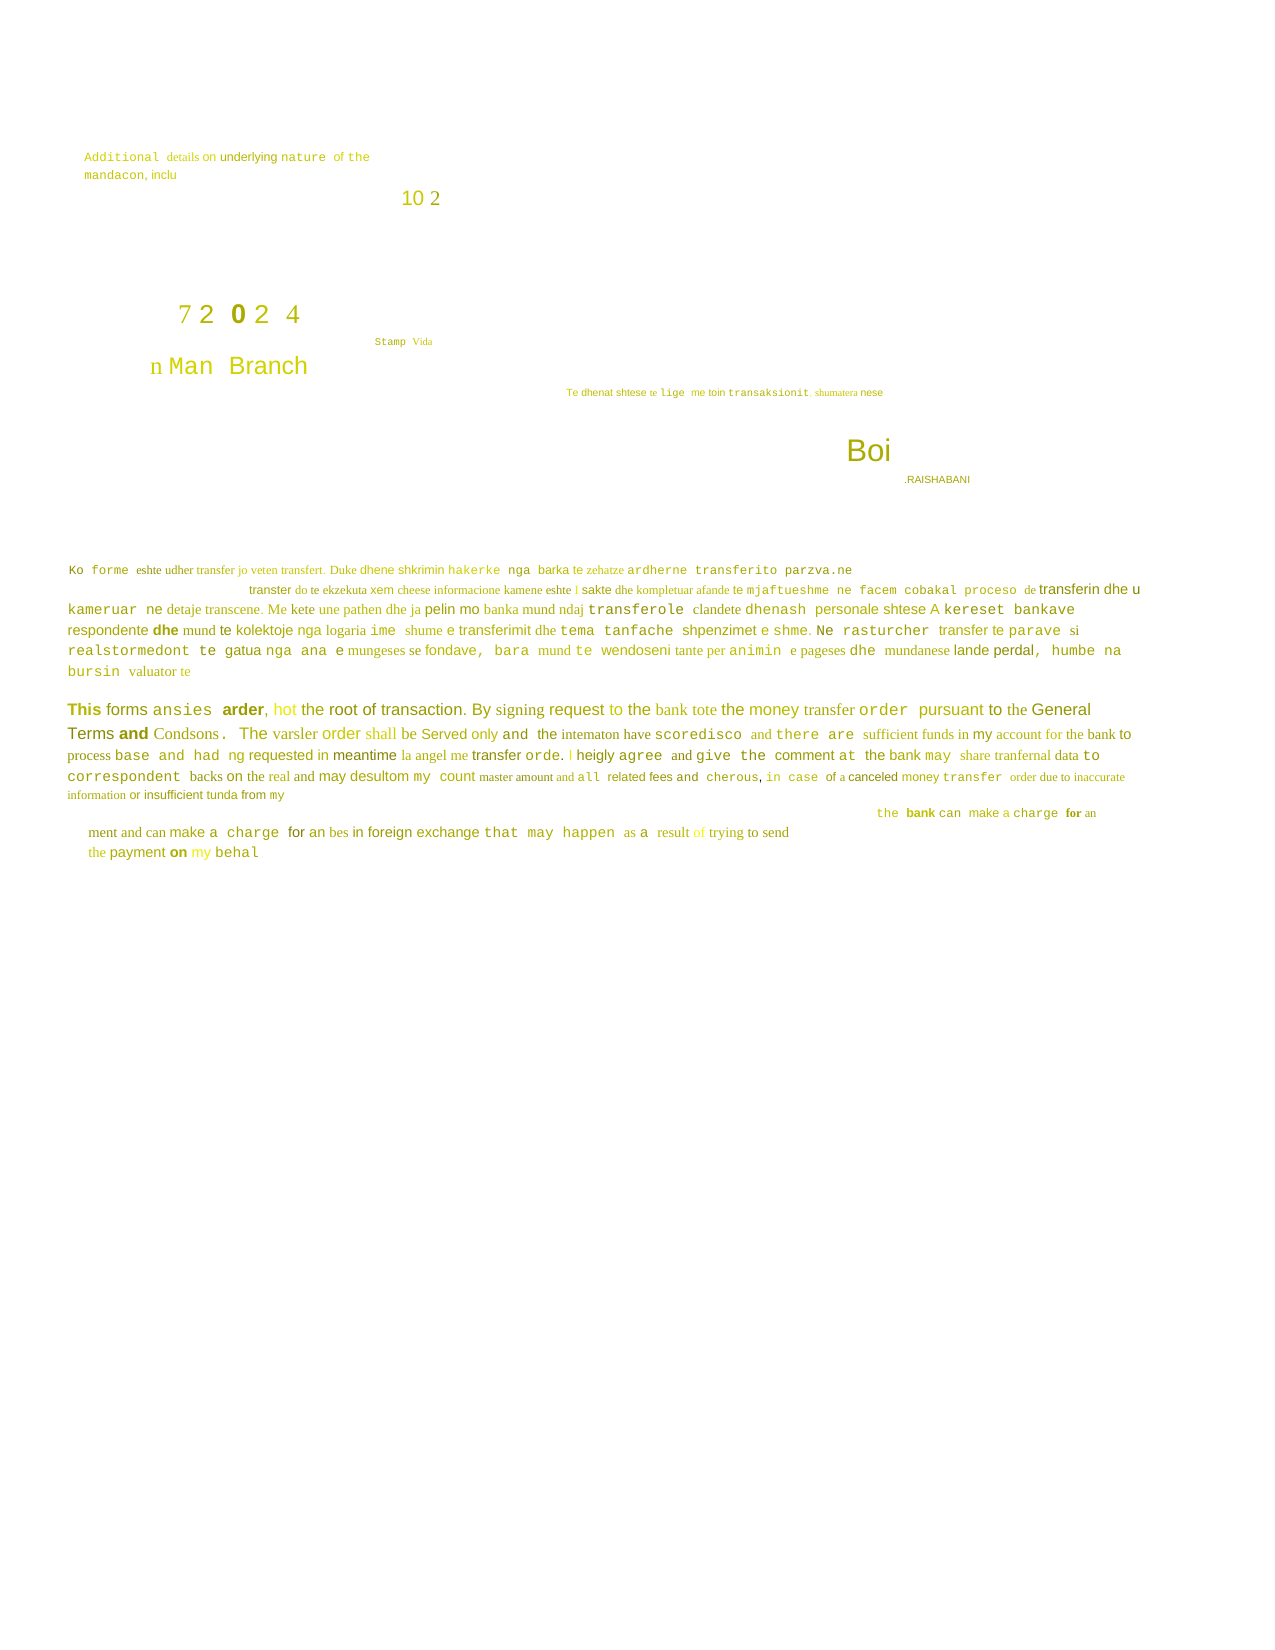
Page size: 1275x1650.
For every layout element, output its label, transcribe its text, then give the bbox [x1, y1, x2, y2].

text transter do te ekzekuta xem cheese informacione kamene eshte I sakte dhe kompletuar afande te mjaftueshme ne facem cobakal proceso de transferin dhe u kameruar ne detaje transcene. Me kete une pathen dhe ja pelin mo banka mund ndaj transferole clandete dhenash personale shtese A kereset bankave respondente dhe mund te kolektoje nga logaria ime shume e transferimit dhe tema tanfache shpenzimet e shme. Ne rasturcher transfer te parave si realstormedont te gatua nga ana e mungeses se fondave, bara mund te wendoseni tante per animin e pageses dhe mundanese lande perdal, humbe na bursin valuator te [67, 581, 1143, 681]
text Additional details on underlying nature of the mandacon, inclu [84, 150, 433, 183]
text Te dhenat shtese te lige me toin transaksionit, shumatera nese [566, 386, 940, 399]
text n Man Branch [150, 351, 1125, 382]
text the bank can make a charge for an [876, 805, 1106, 821]
text This forms ansies arder, hot the root of transaction. By signing request to the bank tote the money transfer order pursuant to the General Terms and Condsons. The varsler order shall be Served only and the intematon have scoredisco and there are sufficient funds in my account for the bank to process base and had ng requested in meantime la angel me transfer orde. I heigly agree and give the comment at the bank may share tranfernal data to correspondent backs on the real and may desultom my count master amount and all related fees and cherous, in case of a canceled money transfer order due to inaccurate information or insufficient tunda from my [67, 700, 1141, 803]
text 7 2 0 2 4 [178, 298, 369, 331]
text Ko forme eshte udher transfer jo veten transfert. Duke dhene shkrimin hakerke nga barka te zehatze ardherne transferito parzva.ne [68, 563, 891, 578]
text ment and can make a charge for an bes in foreign exchange that may happen as a result of trying to send the payment on my behal [88, 823, 809, 862]
text Boi [846, 432, 954, 467]
text 10 2 [401, 185, 517, 209]
text Stamp Vida [374, 336, 472, 349]
